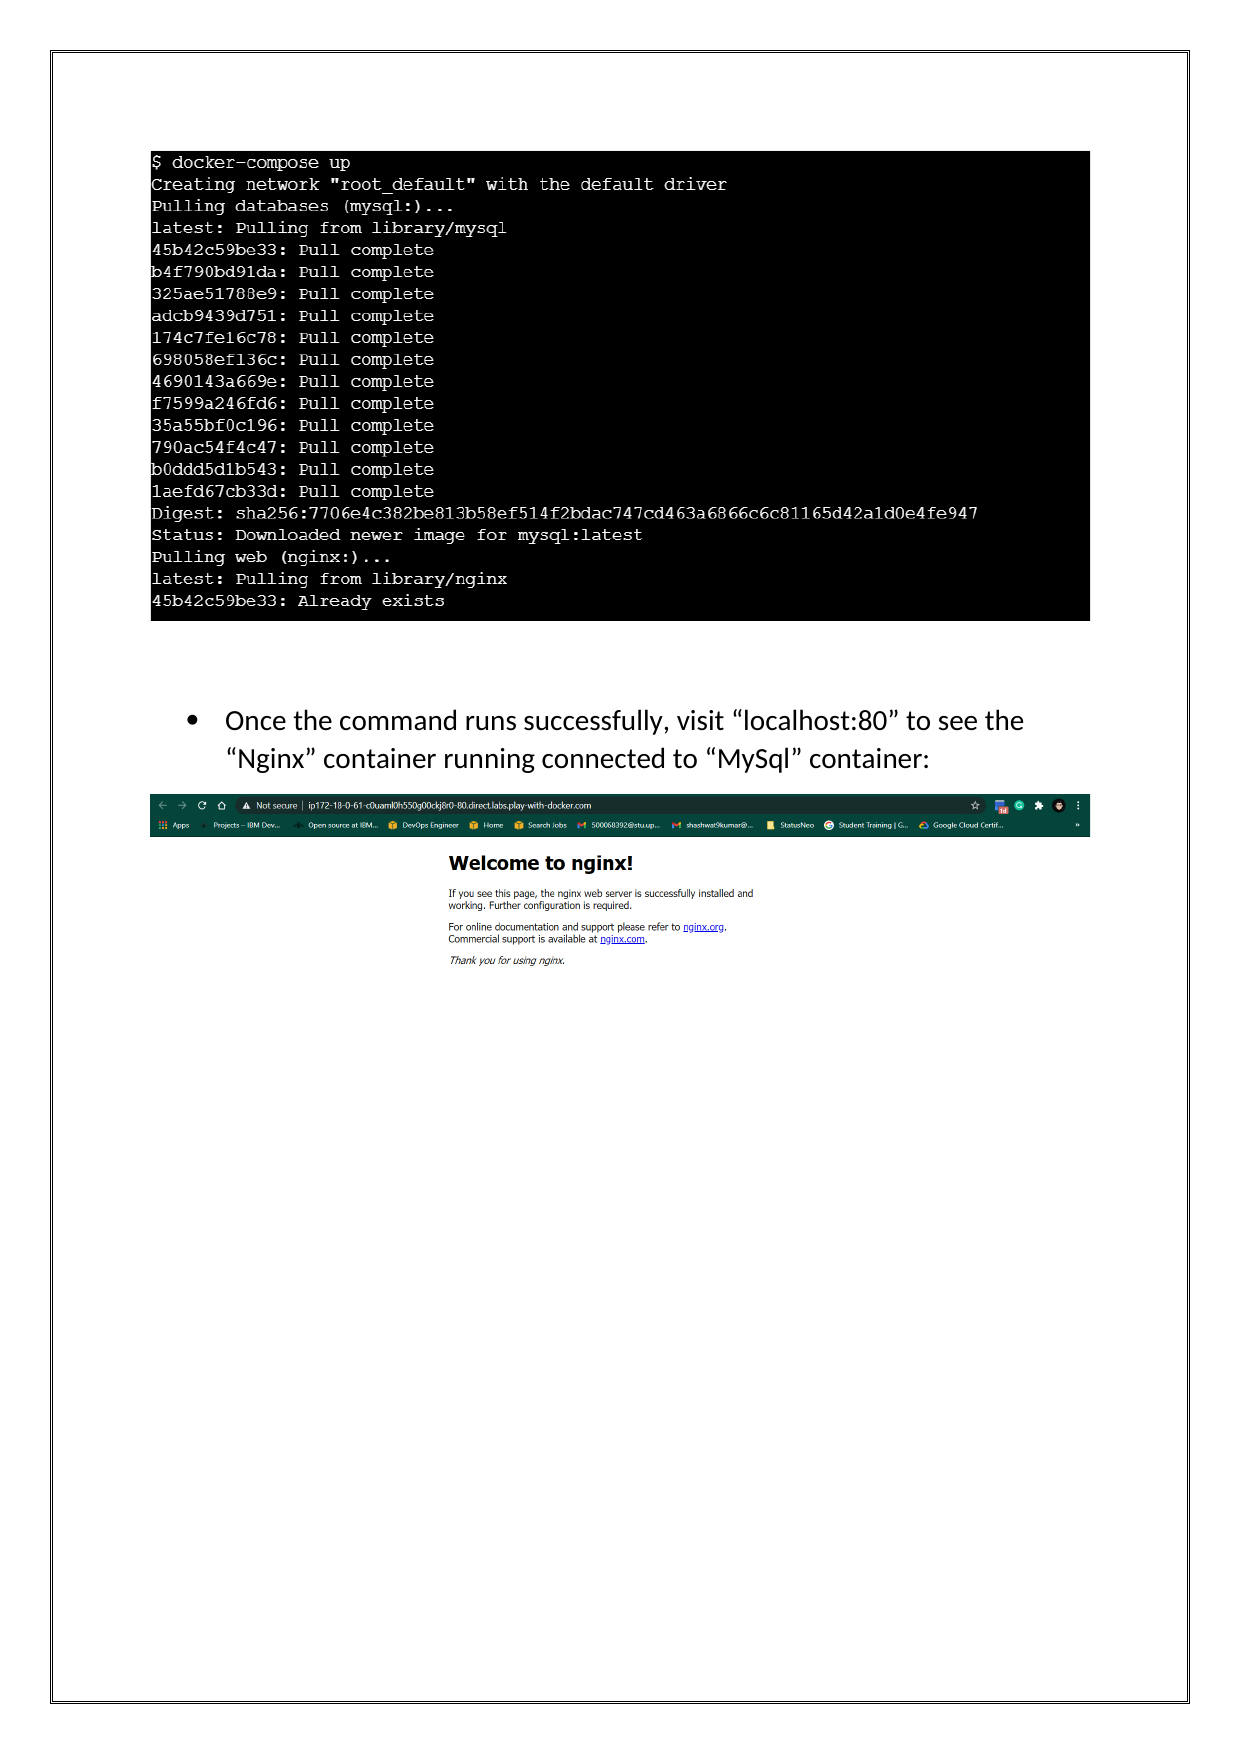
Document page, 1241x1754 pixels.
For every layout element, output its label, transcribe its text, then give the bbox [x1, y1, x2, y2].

picture [150, 794, 1091, 1106]
picture [150, 150, 1091, 621]
list Once the command runs successfully, visit “localhost:80” to see the “Nginx” container running connected to “MySql” container: [187, 702, 1090, 776]
